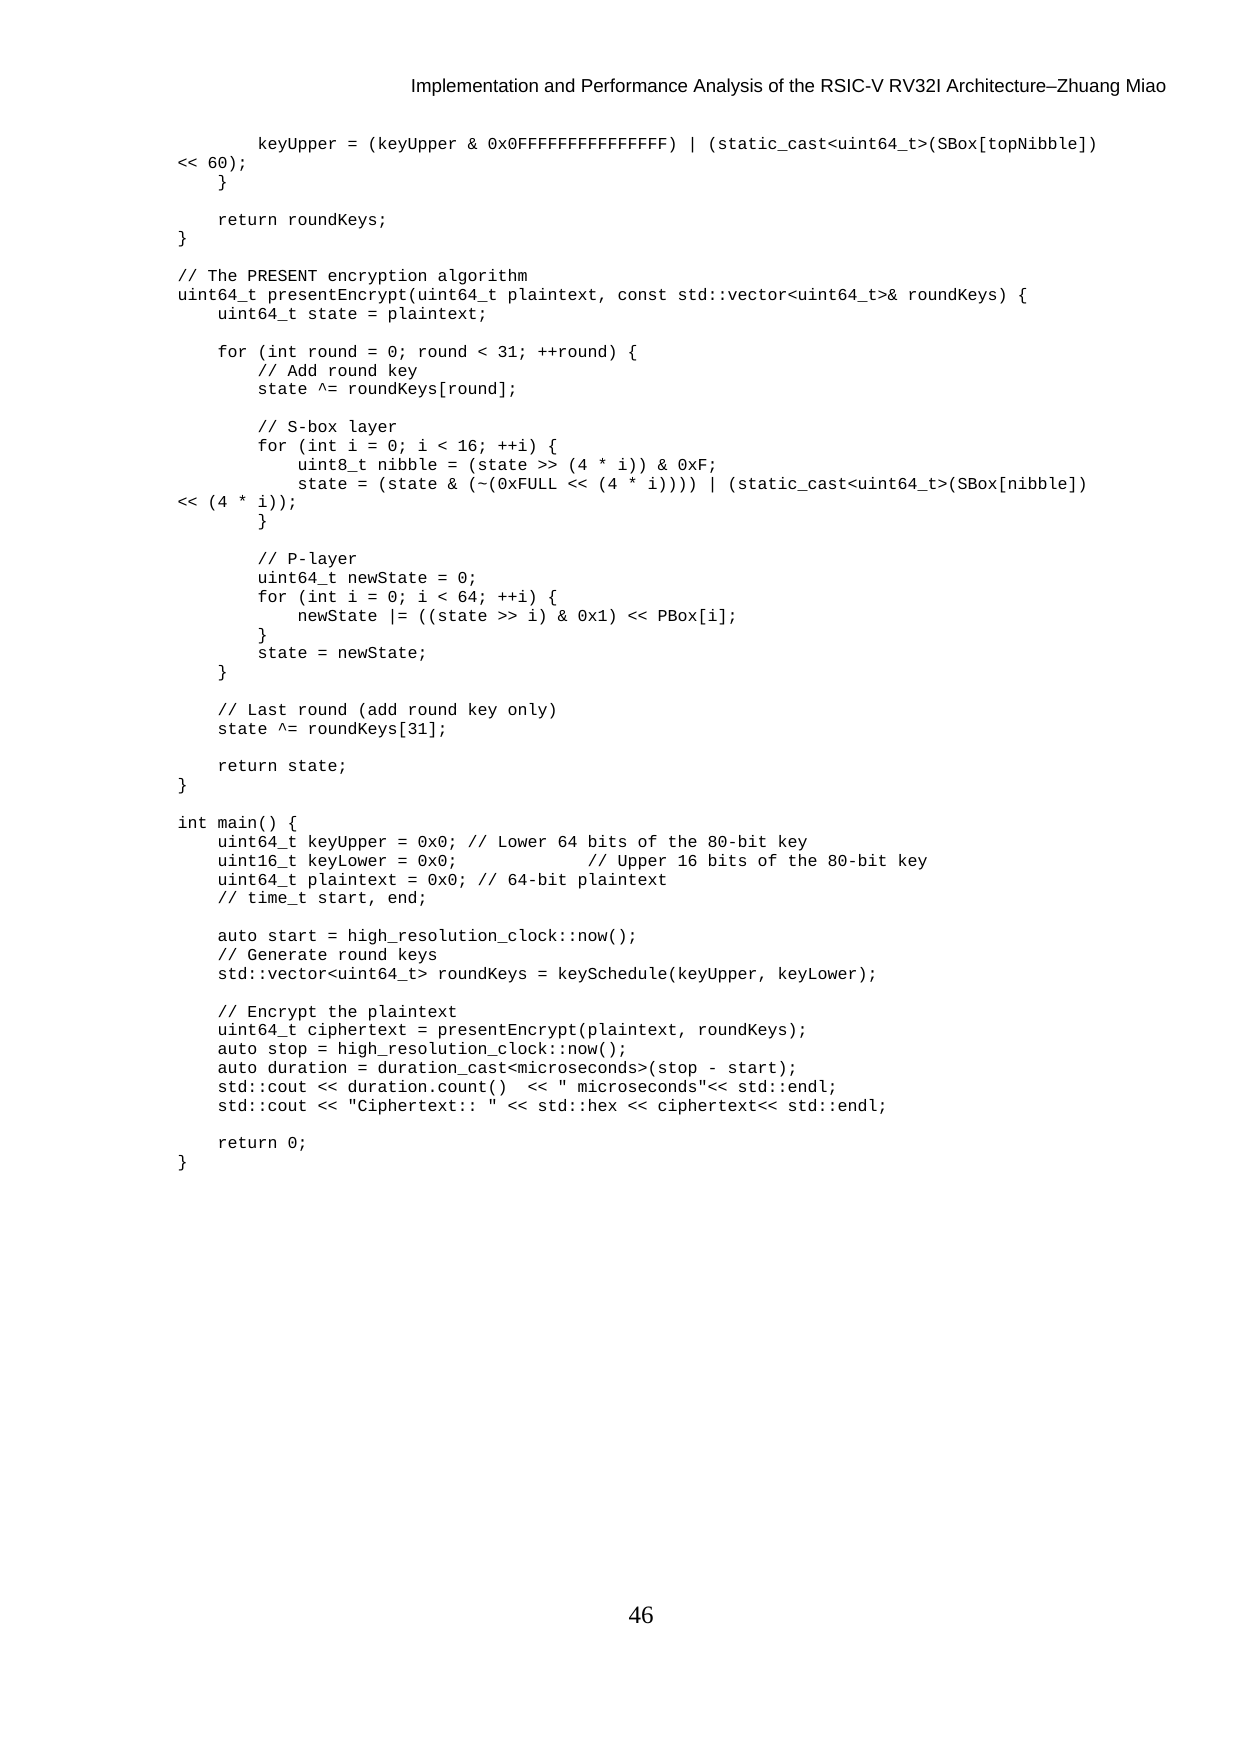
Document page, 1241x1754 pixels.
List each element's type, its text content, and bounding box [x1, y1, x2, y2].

text for (int round = 0; round < 31; ++round) { [177, 343, 1104, 362]
text keyUpper = (keyUpper & 0x0FFFFFFFFFFFFFFF) | (static_cast<uint64_t>(SBox[topNibble]) << 60); [177, 136, 1104, 173]
text newState |= ((state >> i) & 0x1) << PBox[i]; [177, 607, 1104, 626]
text state ^= roundKeys[round]; [177, 381, 1104, 400]
text } [177, 1154, 1104, 1173]
text // The PRESENT encryption algorithm [177, 268, 1104, 287]
text uint16_t keyLower = 0x0; // Upper 16 bits of the 80-bit key [177, 852, 1104, 871]
text std::cout << "Ciphertext:: " << std::hex << ciphertext<< std::endl; [177, 1097, 1104, 1116]
text std::cout << duration.count() << " microseconds"<< std::endl; [177, 1078, 1104, 1097]
text uint64_t ciphertext = presentEncrypt(plaintext, roundKeys); [177, 1022, 1104, 1041]
text } [177, 513, 1104, 532]
text } [177, 664, 1104, 683]
text } [177, 230, 1104, 249]
text state ^= roundKeys[31]; [177, 720, 1104, 739]
text return 0; [177, 1135, 1104, 1154]
text state = newState; [177, 645, 1104, 664]
text // Last round (add round key only) [177, 701, 1104, 720]
text auto stop = high_resolution_clock::now(); [177, 1041, 1104, 1060]
text state = (state & (~(0xFULL << (4 * i)))) | (static_cast<uint64_t>(SBox[nibble]) << (4 * i)); [177, 475, 1104, 513]
text } [177, 777, 1104, 796]
text uint64_t state = plaintext; [177, 306, 1104, 324]
text for (int i = 0; i < 64; ++i) { [177, 588, 1104, 607]
text auto duration = duration_cast<microseconds>(stop - start); [177, 1060, 1104, 1078]
text int main() { [177, 814, 1104, 833]
text // Encrypt the plaintext [177, 1003, 1104, 1022]
text return roundKeys; [177, 211, 1104, 230]
text auto start = high_resolution_clock::now(); [177, 928, 1104, 947]
text uint64_t keyUpper = 0x0; // Lower 64 bits of the 80-bit key [177, 833, 1104, 852]
text uint64_t presentEncrypt(uint64_t plaintext, const std::vector<uint64_t>& roundKeys) { [177, 287, 1104, 306]
text uint64_t newState = 0; [177, 569, 1104, 588]
text uint8_t nibble = (state >> (4 * i)) & 0xF; [177, 456, 1104, 475]
text uint64_t plaintext = 0x0; // 64-bit plaintext [177, 871, 1104, 890]
text // P-layer [177, 551, 1104, 569]
text // time_t start, end; [177, 890, 1104, 909]
text } [177, 626, 1104, 645]
text // Add round key [177, 362, 1104, 381]
text } [177, 173, 1104, 192]
text return state; [177, 758, 1104, 777]
text for (int i = 0; i < 16; ++i) { [177, 437, 1104, 456]
text // Generate round keys [177, 947, 1104, 965]
text std::vector<uint64_t> roundKeys = keySchedule(keyUpper, keyLower); [177, 965, 1104, 984]
text // S-box layer [177, 419, 1104, 437]
